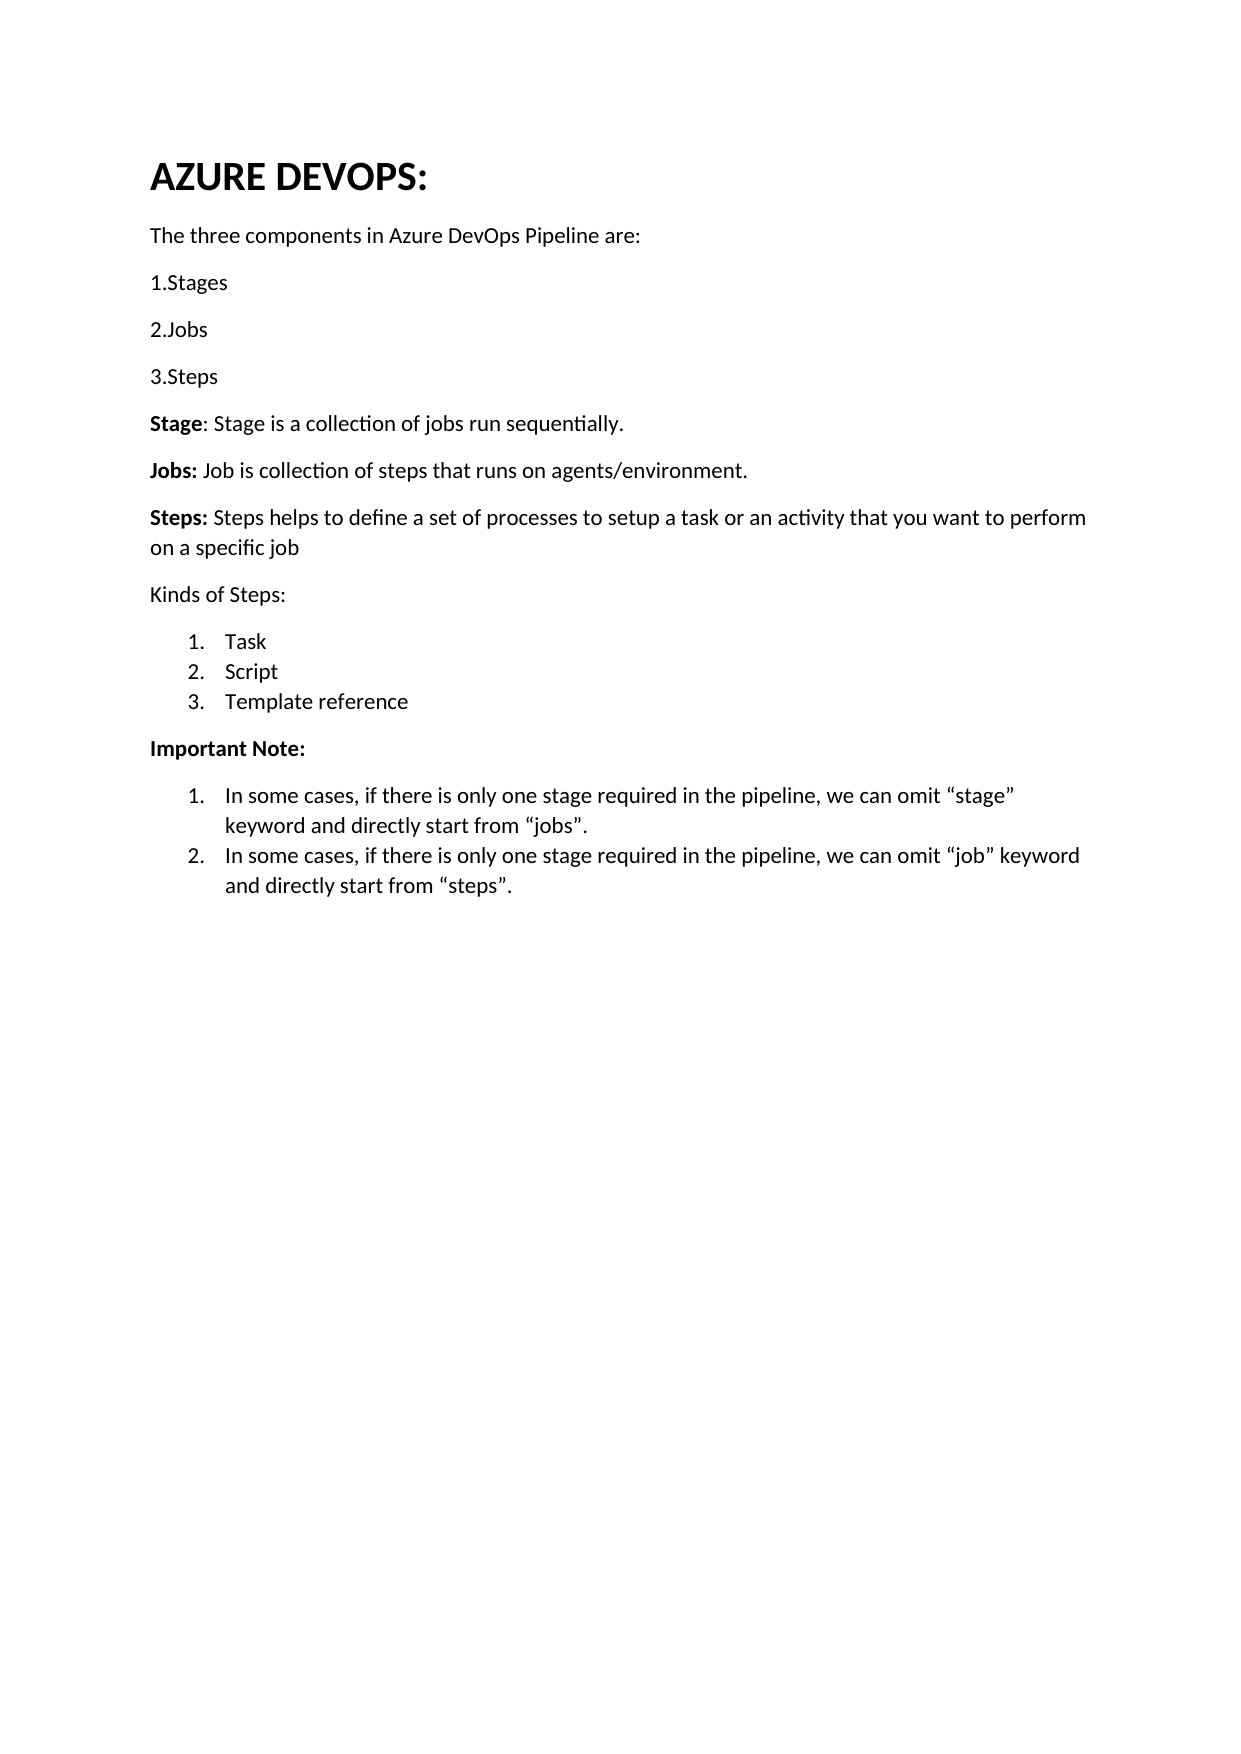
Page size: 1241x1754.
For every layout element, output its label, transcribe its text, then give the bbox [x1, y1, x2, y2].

text Kinds of Steps: [150, 580, 1090, 608]
text Steps: Steps helps to define a set of processes to setup a task or an activity that you want to perform on a specific job [150, 503, 1090, 561]
list Script [187, 657, 1090, 685]
list In some cases, if there is only one stage required in the pipeline, we can omit “job” keyword and directly start from “steps”. [187, 841, 1090, 899]
text 2.Jobs [150, 315, 1090, 343]
text Stage: Stage is a collection of jobs run sequentially. [150, 409, 1090, 437]
text AZURE DEVOPS: [150, 150, 1090, 201]
text 1.Stages [150, 268, 1090, 296]
text Important Note: [150, 734, 1090, 762]
text 3.Steps [150, 362, 1090, 390]
list Task [187, 627, 1090, 655]
text Jobs: Job is collection of steps that runs on agents/environment. [150, 456, 1090, 484]
list Template reference [187, 687, 1090, 715]
list In some cases, if there is only one stage required in the pipeline, we can omit “stage” keyword and directly start from “jobs”. [187, 781, 1090, 839]
text The three components in Azure DevOps Pipeline are: [150, 222, 1090, 249]
